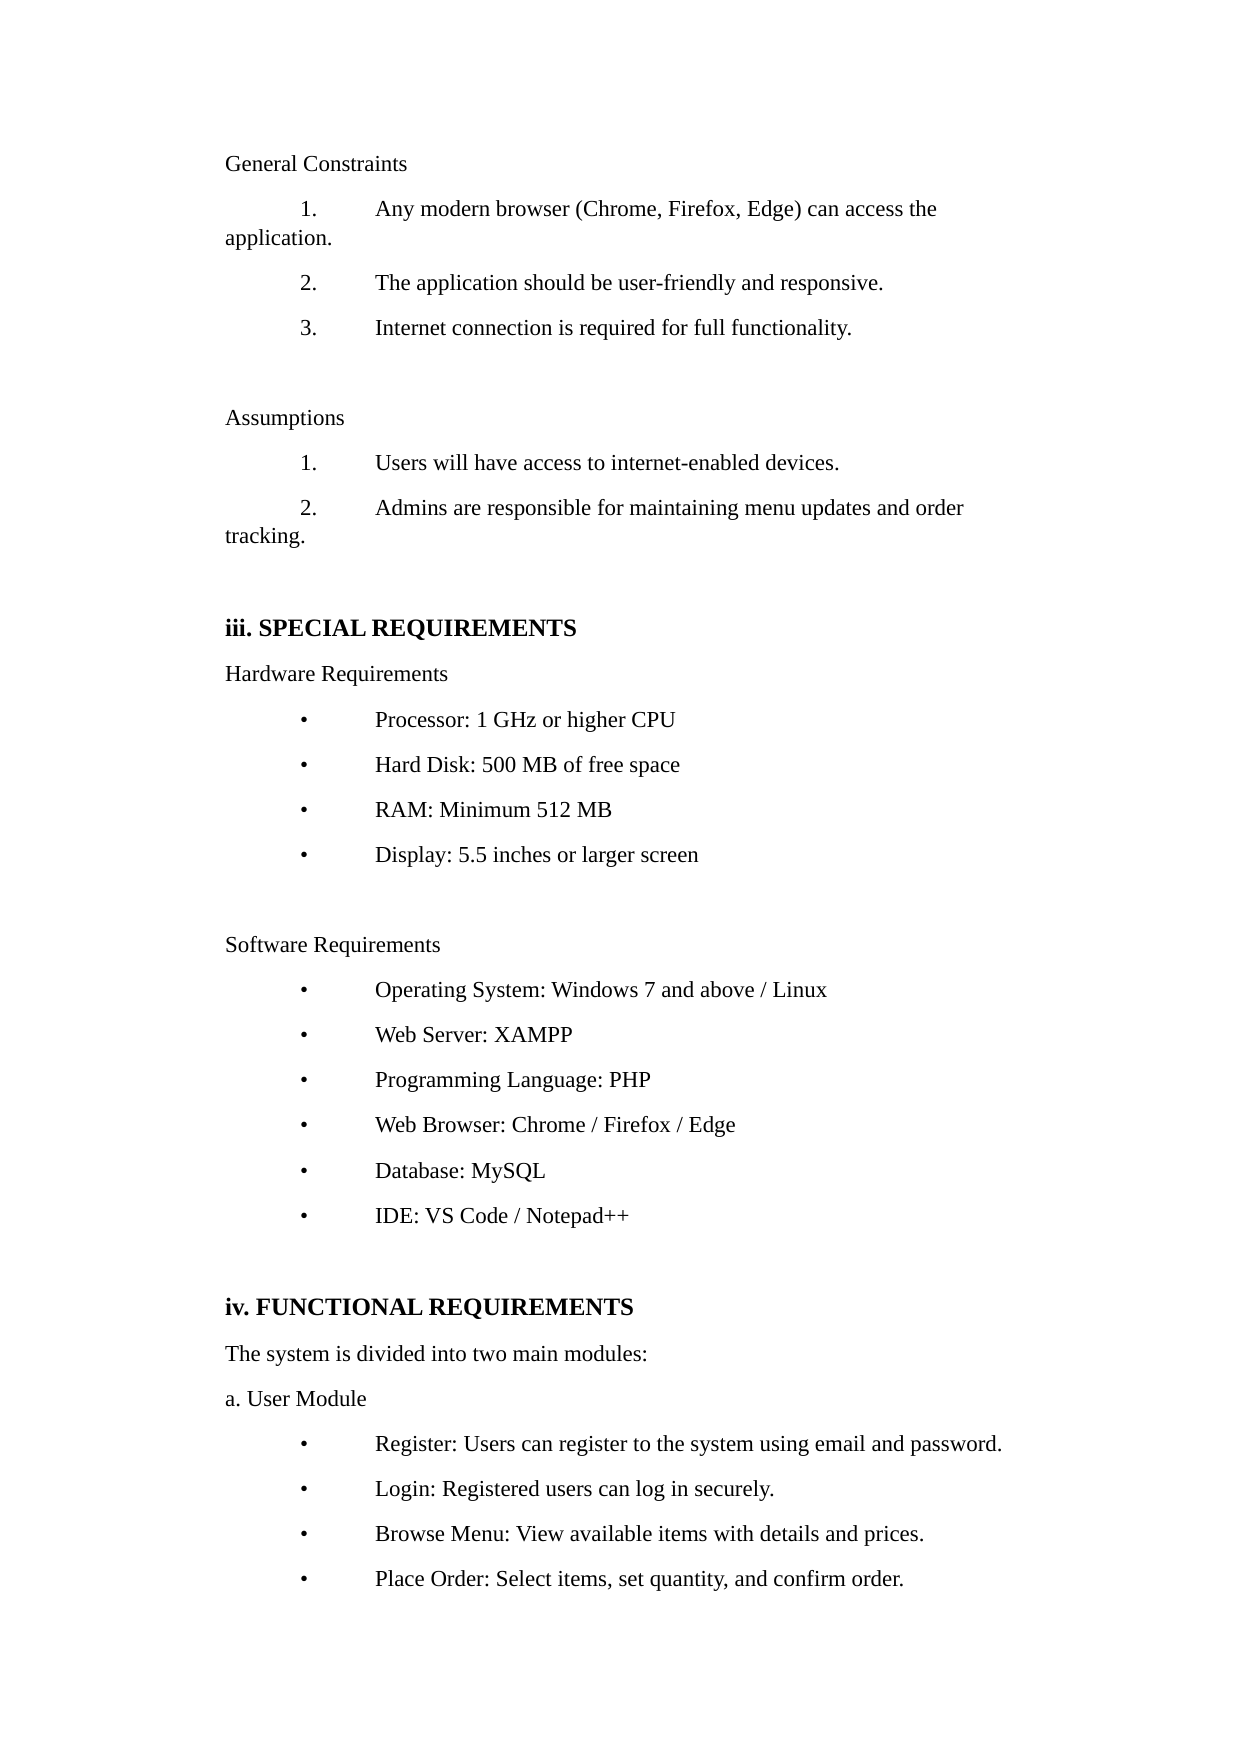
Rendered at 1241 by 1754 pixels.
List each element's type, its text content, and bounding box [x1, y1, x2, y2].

text Software Requirements [225, 931, 1015, 957]
text • Web Server: XAMPP [225, 1021, 1015, 1048]
text • Login: Registered users can log in securely. [225, 1475, 1015, 1501]
text • Place Order: Select items, set quantity, and confirm order. [225, 1565, 1015, 1592]
text iii. SPECIAL REQUIREMENTS [225, 613, 1015, 642]
text The system is divided into two main modules: [225, 1340, 1015, 1366]
text 2. The application should be user-friendly and responsive. [225, 269, 1015, 295]
text • Hard Disk: 500 MB of free space [225, 751, 1015, 777]
text iv. FUNCTIONAL REQUIREMENTS [225, 1292, 1015, 1321]
text • Processor: 1 GHz or higher CPU [225, 706, 1015, 732]
text • Operating System: Windows 7 and above / Linux [225, 976, 1015, 1003]
text • Display: 5.5 inches or larger screen [225, 841, 1015, 867]
text • Database: MySQL [225, 1157, 1015, 1183]
text • Programming Language: PHP [225, 1066, 1015, 1093]
text 1. Users will have access to internet-enabled devices. [225, 449, 1015, 475]
text • Register: Users can register to the system using email and password. [225, 1430, 1015, 1456]
text 3. Internet connection is required for full functionality. [225, 314, 1015, 340]
text 2. Admins are responsible for maintaining menu updates and order tracking. [225, 494, 1015, 549]
text General Constraints [225, 150, 1015, 176]
text a. User Module [225, 1385, 1015, 1411]
text • Web Browser: Chrome / Firefox / Edge [225, 1112, 1015, 1138]
text Assumptions [225, 404, 1015, 430]
text • IDE: VS Code / Notepad++ [225, 1202, 1015, 1228]
text 1. Any modern browser (Chrome, Firefox, Edge) can access the application. [225, 195, 1015, 250]
text Hardware Requirements [225, 661, 1015, 687]
text • Browse Menu: View available items with details and prices. [225, 1520, 1015, 1546]
text • RAM: Minimum 512 MB [225, 796, 1015, 822]
